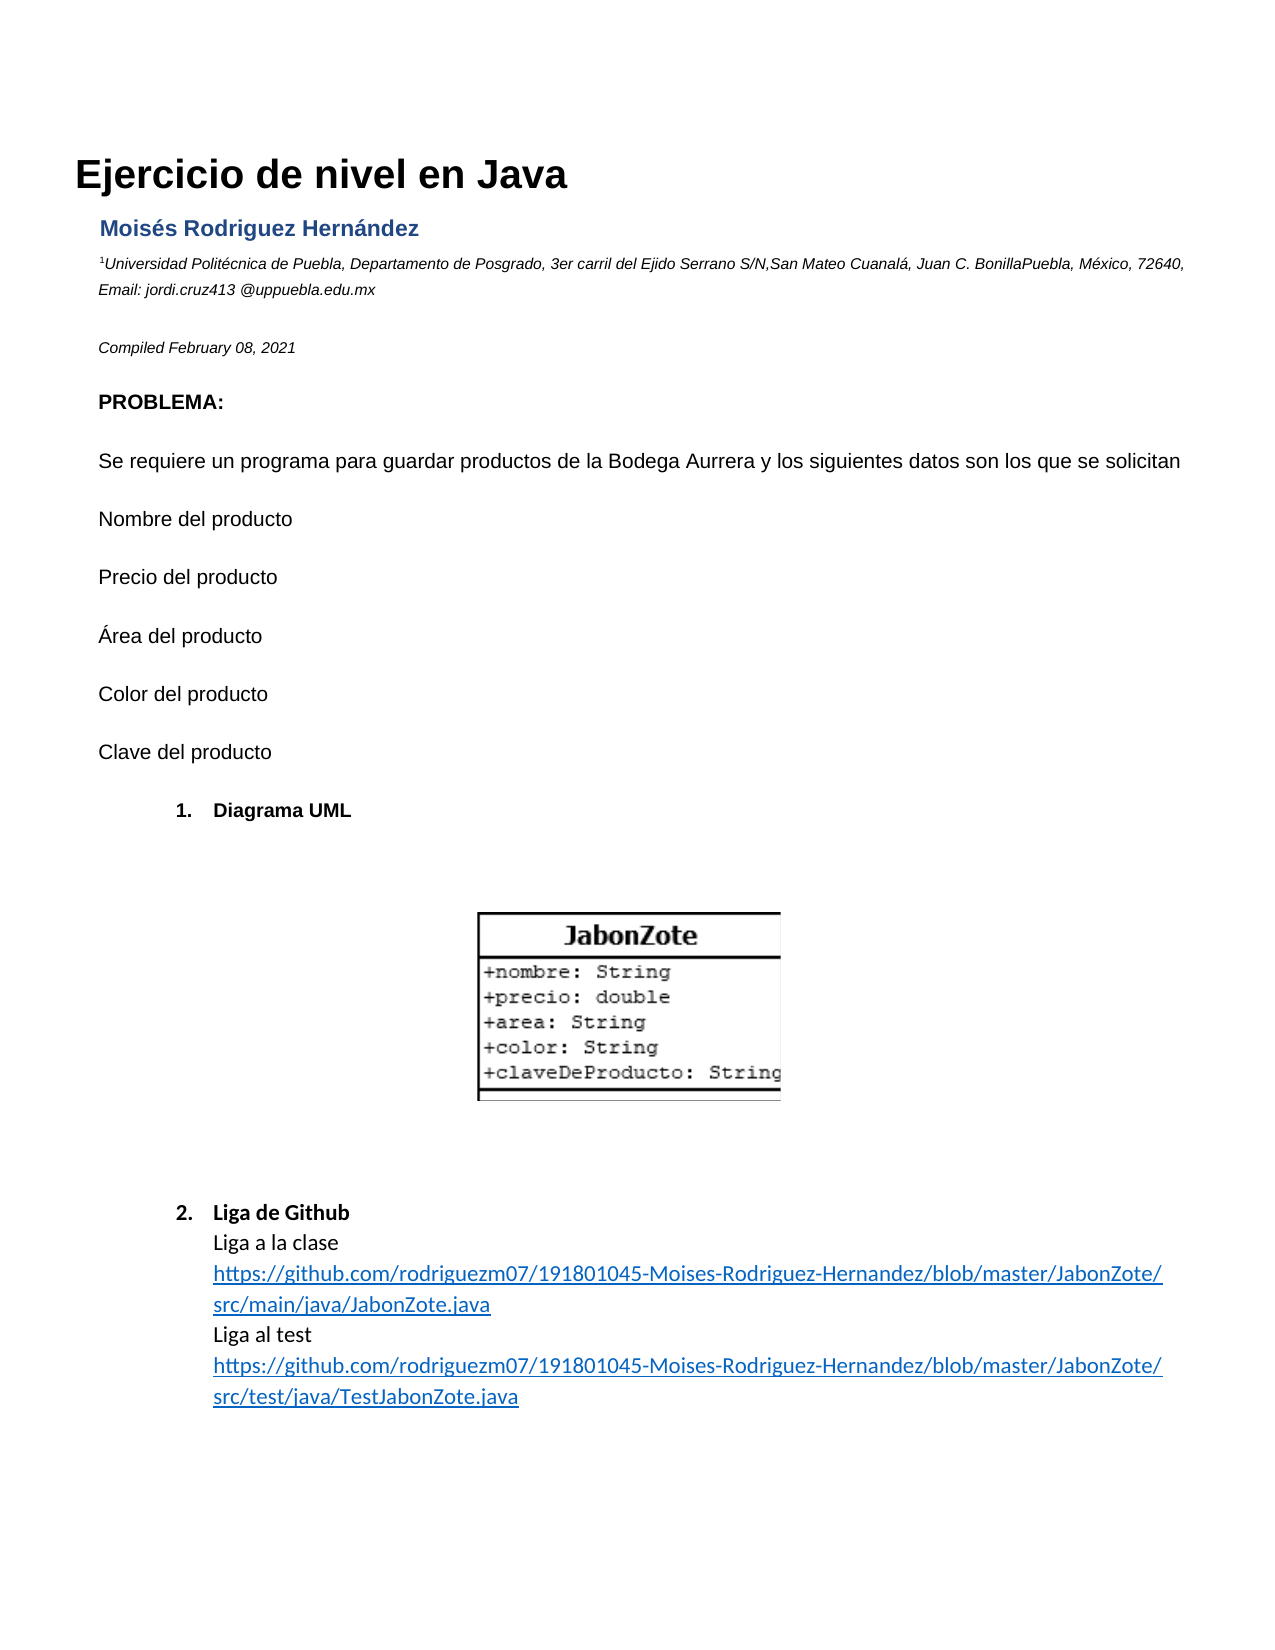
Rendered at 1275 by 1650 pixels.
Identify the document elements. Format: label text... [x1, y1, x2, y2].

text Moisés Rodriguez Hernández [99, 215, 1186, 241]
text Clave del producto [98, 740, 1186, 764]
text Color del producto [98, 682, 1186, 706]
text Compiled February 08, 2021 [98, 339, 1186, 357]
text Nombre del producto [98, 507, 1186, 531]
text 1Universidad Politécnica de Puebla, Departamento de Posgrado, 3er carril del Ejido Serrano S/N,San Mateo Cuanalá, Juan C. BonillaPuebla, México, 72640, [75, 255, 1186, 273]
text Precio del producto [98, 565, 1186, 589]
list https://github.com/rodriguezm07/191801045-Moises-Rodriguez-Hernandez/blob/master/JabonZote/src/main/java/JabonZote.java [213, 1259, 1186, 1318]
list Diagrama UML [176, 798, 898, 821]
text Se requiere un programa para guardar productos de la Bodega Aurrera y los siguientes datos son los que se solicitan [98, 448, 1186, 472]
list Liga a la clase [213, 1228, 1186, 1256]
text Área del producto [98, 623, 1186, 647]
list Liga de Github [176, 1198, 1186, 1226]
list Liga al test [213, 1321, 1186, 1349]
list https://github.com/rodriguezm07/191801045-Moises-Rodriguez-Hernandez/blob/master/JabonZote/src/test/java/TestJabonZote.java [213, 1351, 1186, 1410]
picture [477, 912, 781, 1101]
text Ejercicio de nivel en Java [75, 150, 1186, 197]
text Email: jordi.cruz413 @uppuebla.edu.mx [98, 281, 1186, 299]
text PROBLEMA: [98, 390, 1186, 414]
